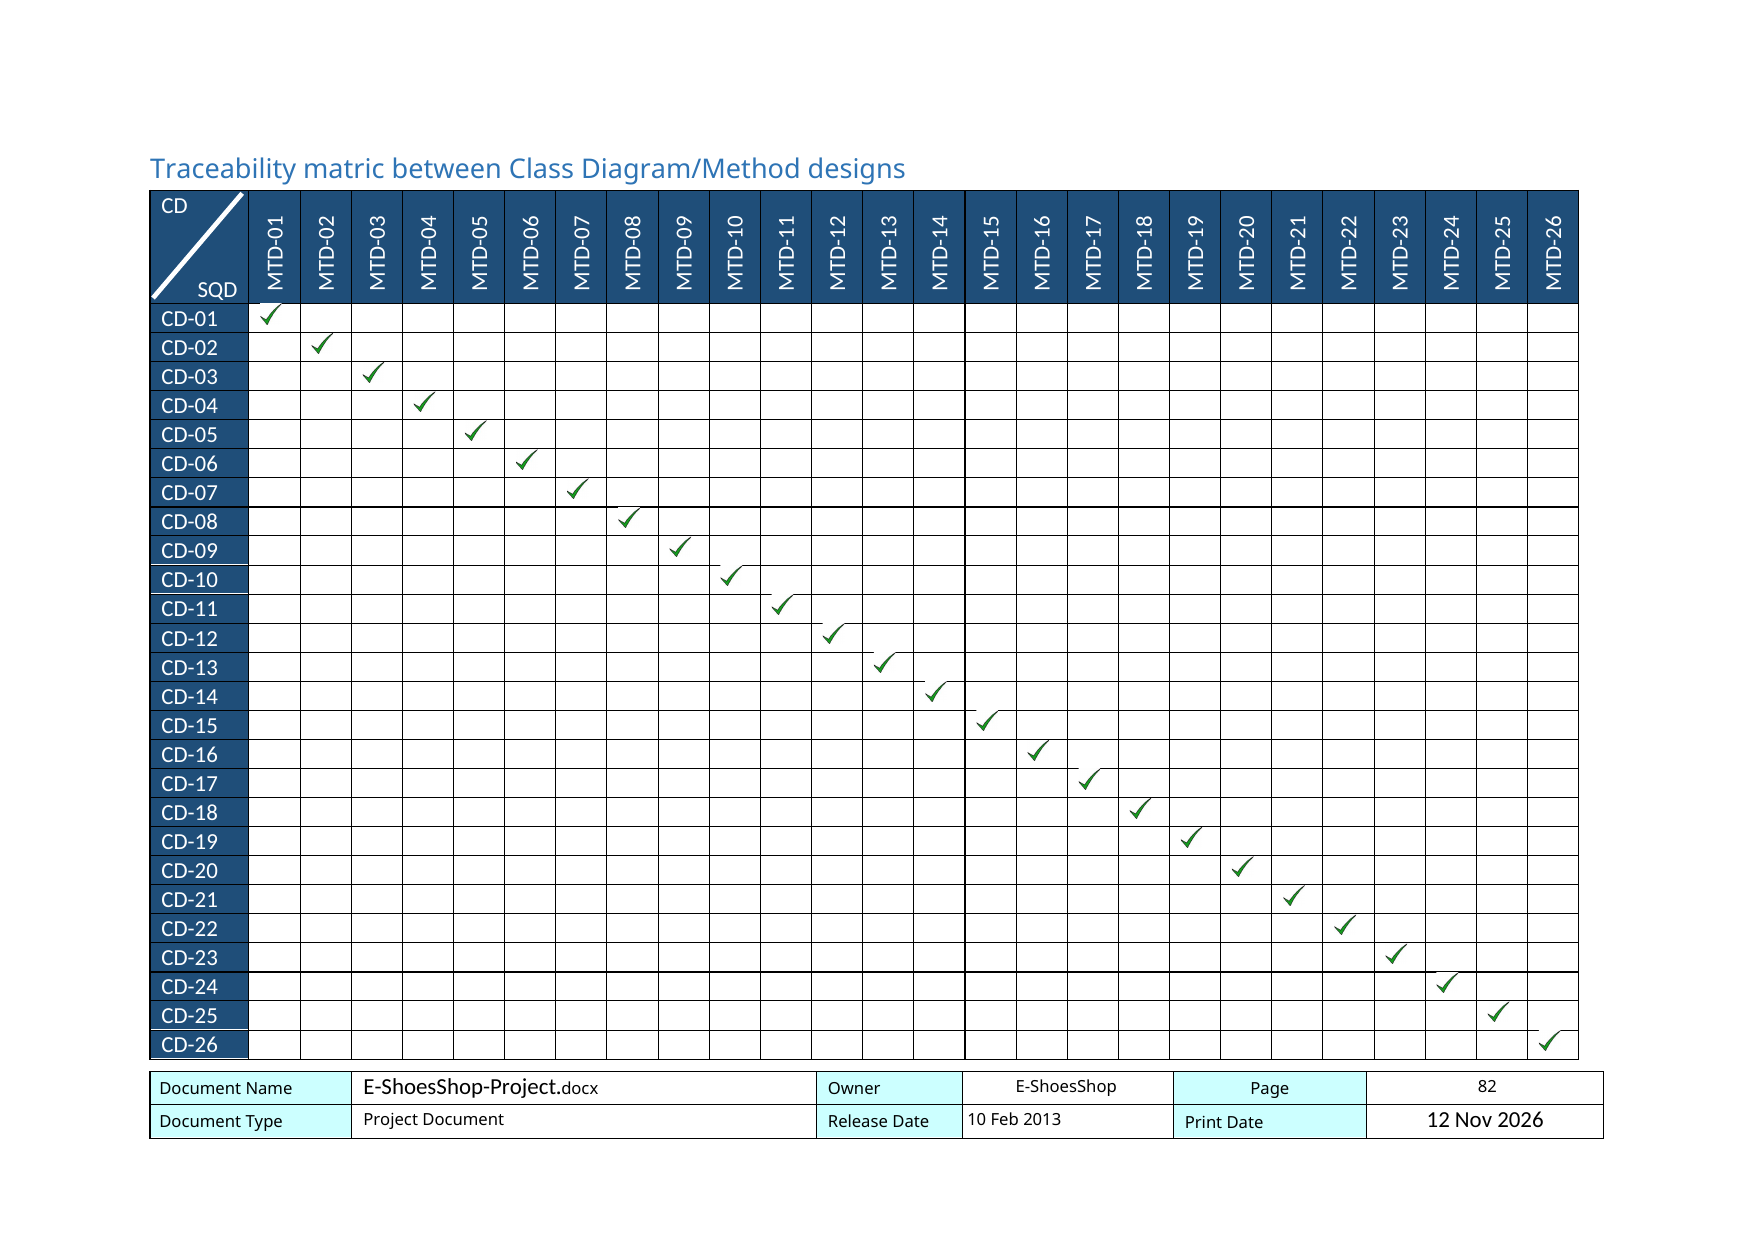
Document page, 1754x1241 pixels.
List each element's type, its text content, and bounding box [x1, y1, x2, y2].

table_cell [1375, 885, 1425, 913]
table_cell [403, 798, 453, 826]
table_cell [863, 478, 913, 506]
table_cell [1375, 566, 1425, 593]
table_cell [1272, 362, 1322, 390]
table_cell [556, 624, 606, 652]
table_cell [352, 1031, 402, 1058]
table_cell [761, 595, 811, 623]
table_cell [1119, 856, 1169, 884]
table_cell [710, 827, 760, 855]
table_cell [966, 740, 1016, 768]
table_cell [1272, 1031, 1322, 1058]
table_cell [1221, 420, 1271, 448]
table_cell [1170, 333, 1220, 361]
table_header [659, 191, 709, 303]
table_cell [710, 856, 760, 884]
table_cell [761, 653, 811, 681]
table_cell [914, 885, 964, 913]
picture [720, 565, 743, 586]
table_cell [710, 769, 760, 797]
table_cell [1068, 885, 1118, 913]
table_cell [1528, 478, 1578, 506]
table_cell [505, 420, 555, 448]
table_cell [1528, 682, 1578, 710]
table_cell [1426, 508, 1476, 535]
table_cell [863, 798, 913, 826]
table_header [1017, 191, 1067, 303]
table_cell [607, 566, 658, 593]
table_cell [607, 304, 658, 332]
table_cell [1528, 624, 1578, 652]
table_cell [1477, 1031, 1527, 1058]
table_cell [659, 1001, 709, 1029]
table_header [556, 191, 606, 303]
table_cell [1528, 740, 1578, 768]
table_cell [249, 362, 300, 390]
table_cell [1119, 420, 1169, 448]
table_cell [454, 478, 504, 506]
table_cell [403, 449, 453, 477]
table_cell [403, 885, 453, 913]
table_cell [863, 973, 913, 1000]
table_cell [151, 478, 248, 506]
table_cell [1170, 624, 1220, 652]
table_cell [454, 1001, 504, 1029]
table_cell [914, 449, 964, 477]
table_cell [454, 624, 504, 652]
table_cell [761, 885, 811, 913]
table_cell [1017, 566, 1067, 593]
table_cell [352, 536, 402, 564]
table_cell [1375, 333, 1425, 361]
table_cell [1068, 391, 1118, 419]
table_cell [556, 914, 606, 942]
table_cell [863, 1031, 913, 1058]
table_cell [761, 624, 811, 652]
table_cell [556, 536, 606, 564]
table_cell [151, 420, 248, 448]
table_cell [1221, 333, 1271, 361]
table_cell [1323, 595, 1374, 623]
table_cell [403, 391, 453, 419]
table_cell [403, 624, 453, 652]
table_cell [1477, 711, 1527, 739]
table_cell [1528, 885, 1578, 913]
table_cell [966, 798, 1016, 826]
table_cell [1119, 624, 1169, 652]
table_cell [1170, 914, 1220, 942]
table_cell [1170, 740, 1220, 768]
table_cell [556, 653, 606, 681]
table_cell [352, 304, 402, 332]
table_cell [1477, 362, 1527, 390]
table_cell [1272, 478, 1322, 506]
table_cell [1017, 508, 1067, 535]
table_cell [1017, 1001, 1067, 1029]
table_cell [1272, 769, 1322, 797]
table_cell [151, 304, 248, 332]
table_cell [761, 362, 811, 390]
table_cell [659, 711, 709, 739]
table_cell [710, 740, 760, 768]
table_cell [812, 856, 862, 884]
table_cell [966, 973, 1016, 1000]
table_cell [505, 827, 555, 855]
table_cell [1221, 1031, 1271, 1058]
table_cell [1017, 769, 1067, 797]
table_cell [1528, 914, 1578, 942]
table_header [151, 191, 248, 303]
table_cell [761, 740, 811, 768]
picture [771, 594, 794, 615]
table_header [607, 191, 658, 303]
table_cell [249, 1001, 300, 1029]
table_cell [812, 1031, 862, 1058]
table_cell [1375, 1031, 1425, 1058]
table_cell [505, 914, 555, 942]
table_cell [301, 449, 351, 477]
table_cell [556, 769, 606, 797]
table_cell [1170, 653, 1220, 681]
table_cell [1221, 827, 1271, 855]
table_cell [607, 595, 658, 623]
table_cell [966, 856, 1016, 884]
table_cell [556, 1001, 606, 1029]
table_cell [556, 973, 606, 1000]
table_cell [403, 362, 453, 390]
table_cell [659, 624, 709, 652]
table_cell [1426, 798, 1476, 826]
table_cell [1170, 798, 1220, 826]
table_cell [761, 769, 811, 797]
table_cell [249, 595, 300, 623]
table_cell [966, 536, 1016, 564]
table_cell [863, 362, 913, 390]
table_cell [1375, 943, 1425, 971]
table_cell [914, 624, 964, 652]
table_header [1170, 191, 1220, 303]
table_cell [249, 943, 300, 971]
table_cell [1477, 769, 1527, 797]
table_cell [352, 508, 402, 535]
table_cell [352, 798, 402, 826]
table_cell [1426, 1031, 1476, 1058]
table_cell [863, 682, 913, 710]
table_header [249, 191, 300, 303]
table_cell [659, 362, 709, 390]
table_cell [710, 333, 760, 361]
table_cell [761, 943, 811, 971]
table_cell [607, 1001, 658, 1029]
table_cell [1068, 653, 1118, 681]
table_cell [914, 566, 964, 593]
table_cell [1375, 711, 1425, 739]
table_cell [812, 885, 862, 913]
picture [1283, 885, 1305, 906]
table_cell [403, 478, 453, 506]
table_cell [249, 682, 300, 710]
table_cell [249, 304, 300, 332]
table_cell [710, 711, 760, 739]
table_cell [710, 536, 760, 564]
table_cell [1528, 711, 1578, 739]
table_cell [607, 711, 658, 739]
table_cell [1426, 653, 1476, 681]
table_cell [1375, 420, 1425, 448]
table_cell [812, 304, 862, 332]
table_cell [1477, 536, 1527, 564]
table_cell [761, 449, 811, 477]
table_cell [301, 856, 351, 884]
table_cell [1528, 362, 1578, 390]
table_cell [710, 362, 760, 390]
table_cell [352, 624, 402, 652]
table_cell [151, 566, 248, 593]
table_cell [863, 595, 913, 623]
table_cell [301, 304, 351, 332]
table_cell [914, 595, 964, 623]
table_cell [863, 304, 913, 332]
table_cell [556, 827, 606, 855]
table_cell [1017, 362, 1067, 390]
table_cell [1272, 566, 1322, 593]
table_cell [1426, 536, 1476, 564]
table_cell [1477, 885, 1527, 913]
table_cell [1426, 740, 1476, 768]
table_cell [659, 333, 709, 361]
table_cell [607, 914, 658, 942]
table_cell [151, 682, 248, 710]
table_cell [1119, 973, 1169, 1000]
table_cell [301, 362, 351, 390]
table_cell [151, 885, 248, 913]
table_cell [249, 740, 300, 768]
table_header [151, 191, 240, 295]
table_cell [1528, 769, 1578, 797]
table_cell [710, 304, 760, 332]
picture [873, 652, 896, 673]
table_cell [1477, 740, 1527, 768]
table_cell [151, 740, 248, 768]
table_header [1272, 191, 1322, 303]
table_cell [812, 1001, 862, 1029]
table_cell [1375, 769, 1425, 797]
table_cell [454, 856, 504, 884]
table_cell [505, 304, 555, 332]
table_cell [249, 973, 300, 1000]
picture [1078, 768, 1101, 790]
picture [1538, 1030, 1561, 1051]
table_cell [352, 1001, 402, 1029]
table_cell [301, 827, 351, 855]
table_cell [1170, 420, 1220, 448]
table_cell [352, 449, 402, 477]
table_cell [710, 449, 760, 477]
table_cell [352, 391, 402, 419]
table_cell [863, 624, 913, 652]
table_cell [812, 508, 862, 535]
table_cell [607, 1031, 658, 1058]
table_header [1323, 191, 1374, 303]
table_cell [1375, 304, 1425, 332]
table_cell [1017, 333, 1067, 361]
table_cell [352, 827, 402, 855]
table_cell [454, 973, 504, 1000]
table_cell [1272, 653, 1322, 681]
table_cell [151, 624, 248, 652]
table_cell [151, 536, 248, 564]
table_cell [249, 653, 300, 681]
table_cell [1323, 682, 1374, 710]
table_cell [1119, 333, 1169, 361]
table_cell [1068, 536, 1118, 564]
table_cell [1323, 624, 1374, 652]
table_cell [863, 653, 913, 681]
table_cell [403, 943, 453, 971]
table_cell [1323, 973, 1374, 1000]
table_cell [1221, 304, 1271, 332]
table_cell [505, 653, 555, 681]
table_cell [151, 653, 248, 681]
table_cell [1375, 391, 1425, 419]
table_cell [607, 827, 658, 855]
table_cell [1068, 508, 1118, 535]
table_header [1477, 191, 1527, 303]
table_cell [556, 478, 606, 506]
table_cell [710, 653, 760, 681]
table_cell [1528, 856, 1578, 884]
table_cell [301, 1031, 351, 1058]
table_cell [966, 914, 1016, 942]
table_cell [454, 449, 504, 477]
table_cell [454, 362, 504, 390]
picture [567, 478, 589, 499]
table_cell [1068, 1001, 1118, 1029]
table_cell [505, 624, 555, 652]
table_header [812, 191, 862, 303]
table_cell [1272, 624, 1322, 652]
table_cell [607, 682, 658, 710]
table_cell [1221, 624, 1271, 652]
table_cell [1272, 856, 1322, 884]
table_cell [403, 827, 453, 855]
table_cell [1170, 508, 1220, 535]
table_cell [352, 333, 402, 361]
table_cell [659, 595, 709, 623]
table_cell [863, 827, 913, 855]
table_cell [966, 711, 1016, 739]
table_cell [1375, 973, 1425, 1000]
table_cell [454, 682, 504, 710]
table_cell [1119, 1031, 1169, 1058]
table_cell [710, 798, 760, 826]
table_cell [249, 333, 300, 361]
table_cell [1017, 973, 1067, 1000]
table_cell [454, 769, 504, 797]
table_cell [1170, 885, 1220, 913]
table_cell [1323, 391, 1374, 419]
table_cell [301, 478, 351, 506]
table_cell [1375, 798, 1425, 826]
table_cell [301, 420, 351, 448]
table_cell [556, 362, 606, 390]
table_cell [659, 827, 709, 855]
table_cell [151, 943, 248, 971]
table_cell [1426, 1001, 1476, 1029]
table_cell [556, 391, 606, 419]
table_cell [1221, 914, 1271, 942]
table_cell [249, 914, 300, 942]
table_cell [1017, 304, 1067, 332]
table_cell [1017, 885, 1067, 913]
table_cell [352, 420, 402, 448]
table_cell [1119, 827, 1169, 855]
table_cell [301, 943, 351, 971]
picture [516, 449, 538, 470]
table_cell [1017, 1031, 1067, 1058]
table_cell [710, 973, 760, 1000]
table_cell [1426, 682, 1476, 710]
picture [1129, 798, 1152, 819]
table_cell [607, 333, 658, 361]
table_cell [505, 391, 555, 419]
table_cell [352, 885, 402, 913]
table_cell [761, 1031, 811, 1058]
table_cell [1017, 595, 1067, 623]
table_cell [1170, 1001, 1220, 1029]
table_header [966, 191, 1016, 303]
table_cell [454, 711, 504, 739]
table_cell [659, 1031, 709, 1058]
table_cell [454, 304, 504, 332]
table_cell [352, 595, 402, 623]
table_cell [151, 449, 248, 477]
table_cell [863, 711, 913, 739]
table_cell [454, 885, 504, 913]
picture [618, 507, 640, 528]
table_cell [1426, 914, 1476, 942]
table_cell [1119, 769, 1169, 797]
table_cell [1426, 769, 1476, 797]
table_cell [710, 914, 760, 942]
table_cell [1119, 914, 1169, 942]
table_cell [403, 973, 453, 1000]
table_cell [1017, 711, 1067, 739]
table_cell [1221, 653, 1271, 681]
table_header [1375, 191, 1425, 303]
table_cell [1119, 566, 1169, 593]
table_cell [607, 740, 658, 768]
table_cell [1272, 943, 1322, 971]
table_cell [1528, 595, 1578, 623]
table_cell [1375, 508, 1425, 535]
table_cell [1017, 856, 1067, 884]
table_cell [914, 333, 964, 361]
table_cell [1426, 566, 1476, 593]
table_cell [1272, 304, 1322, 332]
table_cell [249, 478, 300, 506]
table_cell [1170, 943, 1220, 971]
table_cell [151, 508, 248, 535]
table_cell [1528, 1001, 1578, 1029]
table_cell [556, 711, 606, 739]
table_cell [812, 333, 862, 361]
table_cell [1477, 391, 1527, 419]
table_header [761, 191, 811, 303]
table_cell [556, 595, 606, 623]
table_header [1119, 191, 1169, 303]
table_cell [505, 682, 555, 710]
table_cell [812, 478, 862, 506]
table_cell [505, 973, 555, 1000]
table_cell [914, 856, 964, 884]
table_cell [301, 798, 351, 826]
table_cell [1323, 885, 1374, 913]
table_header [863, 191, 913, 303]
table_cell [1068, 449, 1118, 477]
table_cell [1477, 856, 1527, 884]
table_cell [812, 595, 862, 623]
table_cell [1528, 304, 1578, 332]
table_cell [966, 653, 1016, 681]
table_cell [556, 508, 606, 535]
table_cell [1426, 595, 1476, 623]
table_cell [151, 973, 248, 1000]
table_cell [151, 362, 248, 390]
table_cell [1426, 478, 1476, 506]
picture [1231, 856, 1254, 877]
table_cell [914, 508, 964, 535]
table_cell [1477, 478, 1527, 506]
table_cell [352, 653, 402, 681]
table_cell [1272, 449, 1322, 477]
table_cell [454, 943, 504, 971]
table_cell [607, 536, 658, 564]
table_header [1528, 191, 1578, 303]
picture [311, 333, 334, 354]
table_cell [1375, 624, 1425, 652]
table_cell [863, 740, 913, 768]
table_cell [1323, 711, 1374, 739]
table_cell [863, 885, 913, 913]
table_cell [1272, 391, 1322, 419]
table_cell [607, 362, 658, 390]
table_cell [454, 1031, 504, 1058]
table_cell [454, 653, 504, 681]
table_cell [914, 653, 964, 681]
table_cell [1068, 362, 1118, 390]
picture [1027, 740, 1050, 761]
picture [1436, 972, 1459, 993]
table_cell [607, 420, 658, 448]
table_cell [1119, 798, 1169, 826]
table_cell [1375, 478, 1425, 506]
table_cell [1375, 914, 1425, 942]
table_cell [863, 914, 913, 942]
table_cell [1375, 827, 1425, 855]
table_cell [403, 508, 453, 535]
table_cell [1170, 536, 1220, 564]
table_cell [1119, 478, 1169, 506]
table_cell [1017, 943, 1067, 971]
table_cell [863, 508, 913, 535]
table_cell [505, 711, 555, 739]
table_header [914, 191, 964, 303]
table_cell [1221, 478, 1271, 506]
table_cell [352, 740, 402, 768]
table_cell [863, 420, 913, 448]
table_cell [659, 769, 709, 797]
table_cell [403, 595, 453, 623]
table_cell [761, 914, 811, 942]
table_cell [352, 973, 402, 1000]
picture [1385, 943, 1408, 964]
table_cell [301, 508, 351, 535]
picture [1180, 827, 1203, 848]
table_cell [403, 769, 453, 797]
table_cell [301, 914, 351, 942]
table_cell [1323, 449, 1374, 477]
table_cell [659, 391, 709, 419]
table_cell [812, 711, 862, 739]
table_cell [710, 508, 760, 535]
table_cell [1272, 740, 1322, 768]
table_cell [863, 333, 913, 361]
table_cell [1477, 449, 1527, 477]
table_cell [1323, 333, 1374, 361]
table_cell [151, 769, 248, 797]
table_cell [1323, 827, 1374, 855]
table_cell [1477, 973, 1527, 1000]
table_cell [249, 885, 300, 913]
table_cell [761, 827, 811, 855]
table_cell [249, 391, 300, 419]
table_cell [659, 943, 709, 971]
picture [669, 536, 692, 557]
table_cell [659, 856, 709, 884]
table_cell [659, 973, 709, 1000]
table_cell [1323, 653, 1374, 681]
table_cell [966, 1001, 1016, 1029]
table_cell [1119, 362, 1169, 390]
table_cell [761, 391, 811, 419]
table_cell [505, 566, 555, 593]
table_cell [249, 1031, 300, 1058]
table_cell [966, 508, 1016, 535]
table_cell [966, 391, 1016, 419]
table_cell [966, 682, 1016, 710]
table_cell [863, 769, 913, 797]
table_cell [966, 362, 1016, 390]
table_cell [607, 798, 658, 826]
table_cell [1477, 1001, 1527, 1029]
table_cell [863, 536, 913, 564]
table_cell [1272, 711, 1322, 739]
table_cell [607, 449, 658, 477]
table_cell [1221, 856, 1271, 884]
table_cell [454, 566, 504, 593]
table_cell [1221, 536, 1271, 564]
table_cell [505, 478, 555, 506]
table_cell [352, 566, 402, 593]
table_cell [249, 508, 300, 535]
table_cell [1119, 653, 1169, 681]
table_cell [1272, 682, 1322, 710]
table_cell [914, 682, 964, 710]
picture [464, 420, 487, 441]
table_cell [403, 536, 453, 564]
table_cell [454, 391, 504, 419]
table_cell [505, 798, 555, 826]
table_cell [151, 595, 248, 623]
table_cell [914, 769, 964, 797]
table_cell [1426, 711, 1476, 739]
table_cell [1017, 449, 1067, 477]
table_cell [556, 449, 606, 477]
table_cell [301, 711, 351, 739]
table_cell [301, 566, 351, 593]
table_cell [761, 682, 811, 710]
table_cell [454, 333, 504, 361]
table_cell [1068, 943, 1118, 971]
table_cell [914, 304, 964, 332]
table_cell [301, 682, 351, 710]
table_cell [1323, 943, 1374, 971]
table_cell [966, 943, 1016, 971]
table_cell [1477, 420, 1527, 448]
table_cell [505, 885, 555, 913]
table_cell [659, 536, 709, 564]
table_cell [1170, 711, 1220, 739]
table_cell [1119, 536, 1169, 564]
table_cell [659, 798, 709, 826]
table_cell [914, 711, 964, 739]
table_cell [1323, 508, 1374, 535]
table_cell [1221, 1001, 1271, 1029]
picture [413, 391, 436, 412]
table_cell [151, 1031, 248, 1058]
picture [362, 362, 385, 383]
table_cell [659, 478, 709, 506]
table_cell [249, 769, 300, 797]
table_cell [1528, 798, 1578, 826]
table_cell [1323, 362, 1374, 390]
picture [1334, 914, 1357, 935]
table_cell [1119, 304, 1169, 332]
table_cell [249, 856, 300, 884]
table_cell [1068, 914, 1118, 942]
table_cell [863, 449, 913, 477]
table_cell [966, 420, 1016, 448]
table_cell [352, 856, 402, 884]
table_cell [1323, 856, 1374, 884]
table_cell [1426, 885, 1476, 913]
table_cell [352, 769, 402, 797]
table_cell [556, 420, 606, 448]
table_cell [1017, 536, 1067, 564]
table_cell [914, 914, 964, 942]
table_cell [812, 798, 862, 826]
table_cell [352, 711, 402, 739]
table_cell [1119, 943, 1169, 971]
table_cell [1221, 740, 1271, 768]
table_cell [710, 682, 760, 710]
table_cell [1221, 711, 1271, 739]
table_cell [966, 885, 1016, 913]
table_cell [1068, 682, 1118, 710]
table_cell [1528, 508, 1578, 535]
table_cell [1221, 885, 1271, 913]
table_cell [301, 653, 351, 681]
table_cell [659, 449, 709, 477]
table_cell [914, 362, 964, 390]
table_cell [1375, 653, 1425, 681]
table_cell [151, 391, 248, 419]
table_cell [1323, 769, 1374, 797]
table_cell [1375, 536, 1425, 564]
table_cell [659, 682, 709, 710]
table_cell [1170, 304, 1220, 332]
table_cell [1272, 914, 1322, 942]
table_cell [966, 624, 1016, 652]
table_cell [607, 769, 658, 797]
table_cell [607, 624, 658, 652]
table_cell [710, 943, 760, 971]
picture [822, 623, 845, 644]
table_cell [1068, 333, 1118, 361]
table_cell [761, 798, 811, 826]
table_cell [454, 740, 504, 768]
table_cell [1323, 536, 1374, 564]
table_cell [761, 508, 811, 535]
picture [976, 710, 998, 731]
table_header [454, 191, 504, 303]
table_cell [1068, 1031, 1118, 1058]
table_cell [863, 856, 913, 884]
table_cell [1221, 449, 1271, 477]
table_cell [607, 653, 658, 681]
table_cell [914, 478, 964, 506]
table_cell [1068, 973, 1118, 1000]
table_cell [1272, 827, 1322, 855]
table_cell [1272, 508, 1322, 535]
picture [1487, 1001, 1510, 1022]
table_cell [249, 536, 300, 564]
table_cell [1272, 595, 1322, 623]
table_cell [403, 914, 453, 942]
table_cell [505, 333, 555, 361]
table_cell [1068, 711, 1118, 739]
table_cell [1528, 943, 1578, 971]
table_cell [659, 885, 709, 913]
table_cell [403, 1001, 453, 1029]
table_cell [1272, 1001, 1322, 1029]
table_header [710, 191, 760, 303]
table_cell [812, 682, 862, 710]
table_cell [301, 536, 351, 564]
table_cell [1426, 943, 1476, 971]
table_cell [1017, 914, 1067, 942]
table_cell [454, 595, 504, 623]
picture [260, 303, 282, 325]
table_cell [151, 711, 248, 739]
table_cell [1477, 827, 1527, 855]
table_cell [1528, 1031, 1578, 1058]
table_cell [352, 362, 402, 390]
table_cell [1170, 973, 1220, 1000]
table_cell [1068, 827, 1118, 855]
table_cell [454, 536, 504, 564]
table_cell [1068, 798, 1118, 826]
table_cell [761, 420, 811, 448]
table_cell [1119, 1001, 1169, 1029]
subtitle Traceability matric between Class Diagram/Method designs [150, 150, 1604, 187]
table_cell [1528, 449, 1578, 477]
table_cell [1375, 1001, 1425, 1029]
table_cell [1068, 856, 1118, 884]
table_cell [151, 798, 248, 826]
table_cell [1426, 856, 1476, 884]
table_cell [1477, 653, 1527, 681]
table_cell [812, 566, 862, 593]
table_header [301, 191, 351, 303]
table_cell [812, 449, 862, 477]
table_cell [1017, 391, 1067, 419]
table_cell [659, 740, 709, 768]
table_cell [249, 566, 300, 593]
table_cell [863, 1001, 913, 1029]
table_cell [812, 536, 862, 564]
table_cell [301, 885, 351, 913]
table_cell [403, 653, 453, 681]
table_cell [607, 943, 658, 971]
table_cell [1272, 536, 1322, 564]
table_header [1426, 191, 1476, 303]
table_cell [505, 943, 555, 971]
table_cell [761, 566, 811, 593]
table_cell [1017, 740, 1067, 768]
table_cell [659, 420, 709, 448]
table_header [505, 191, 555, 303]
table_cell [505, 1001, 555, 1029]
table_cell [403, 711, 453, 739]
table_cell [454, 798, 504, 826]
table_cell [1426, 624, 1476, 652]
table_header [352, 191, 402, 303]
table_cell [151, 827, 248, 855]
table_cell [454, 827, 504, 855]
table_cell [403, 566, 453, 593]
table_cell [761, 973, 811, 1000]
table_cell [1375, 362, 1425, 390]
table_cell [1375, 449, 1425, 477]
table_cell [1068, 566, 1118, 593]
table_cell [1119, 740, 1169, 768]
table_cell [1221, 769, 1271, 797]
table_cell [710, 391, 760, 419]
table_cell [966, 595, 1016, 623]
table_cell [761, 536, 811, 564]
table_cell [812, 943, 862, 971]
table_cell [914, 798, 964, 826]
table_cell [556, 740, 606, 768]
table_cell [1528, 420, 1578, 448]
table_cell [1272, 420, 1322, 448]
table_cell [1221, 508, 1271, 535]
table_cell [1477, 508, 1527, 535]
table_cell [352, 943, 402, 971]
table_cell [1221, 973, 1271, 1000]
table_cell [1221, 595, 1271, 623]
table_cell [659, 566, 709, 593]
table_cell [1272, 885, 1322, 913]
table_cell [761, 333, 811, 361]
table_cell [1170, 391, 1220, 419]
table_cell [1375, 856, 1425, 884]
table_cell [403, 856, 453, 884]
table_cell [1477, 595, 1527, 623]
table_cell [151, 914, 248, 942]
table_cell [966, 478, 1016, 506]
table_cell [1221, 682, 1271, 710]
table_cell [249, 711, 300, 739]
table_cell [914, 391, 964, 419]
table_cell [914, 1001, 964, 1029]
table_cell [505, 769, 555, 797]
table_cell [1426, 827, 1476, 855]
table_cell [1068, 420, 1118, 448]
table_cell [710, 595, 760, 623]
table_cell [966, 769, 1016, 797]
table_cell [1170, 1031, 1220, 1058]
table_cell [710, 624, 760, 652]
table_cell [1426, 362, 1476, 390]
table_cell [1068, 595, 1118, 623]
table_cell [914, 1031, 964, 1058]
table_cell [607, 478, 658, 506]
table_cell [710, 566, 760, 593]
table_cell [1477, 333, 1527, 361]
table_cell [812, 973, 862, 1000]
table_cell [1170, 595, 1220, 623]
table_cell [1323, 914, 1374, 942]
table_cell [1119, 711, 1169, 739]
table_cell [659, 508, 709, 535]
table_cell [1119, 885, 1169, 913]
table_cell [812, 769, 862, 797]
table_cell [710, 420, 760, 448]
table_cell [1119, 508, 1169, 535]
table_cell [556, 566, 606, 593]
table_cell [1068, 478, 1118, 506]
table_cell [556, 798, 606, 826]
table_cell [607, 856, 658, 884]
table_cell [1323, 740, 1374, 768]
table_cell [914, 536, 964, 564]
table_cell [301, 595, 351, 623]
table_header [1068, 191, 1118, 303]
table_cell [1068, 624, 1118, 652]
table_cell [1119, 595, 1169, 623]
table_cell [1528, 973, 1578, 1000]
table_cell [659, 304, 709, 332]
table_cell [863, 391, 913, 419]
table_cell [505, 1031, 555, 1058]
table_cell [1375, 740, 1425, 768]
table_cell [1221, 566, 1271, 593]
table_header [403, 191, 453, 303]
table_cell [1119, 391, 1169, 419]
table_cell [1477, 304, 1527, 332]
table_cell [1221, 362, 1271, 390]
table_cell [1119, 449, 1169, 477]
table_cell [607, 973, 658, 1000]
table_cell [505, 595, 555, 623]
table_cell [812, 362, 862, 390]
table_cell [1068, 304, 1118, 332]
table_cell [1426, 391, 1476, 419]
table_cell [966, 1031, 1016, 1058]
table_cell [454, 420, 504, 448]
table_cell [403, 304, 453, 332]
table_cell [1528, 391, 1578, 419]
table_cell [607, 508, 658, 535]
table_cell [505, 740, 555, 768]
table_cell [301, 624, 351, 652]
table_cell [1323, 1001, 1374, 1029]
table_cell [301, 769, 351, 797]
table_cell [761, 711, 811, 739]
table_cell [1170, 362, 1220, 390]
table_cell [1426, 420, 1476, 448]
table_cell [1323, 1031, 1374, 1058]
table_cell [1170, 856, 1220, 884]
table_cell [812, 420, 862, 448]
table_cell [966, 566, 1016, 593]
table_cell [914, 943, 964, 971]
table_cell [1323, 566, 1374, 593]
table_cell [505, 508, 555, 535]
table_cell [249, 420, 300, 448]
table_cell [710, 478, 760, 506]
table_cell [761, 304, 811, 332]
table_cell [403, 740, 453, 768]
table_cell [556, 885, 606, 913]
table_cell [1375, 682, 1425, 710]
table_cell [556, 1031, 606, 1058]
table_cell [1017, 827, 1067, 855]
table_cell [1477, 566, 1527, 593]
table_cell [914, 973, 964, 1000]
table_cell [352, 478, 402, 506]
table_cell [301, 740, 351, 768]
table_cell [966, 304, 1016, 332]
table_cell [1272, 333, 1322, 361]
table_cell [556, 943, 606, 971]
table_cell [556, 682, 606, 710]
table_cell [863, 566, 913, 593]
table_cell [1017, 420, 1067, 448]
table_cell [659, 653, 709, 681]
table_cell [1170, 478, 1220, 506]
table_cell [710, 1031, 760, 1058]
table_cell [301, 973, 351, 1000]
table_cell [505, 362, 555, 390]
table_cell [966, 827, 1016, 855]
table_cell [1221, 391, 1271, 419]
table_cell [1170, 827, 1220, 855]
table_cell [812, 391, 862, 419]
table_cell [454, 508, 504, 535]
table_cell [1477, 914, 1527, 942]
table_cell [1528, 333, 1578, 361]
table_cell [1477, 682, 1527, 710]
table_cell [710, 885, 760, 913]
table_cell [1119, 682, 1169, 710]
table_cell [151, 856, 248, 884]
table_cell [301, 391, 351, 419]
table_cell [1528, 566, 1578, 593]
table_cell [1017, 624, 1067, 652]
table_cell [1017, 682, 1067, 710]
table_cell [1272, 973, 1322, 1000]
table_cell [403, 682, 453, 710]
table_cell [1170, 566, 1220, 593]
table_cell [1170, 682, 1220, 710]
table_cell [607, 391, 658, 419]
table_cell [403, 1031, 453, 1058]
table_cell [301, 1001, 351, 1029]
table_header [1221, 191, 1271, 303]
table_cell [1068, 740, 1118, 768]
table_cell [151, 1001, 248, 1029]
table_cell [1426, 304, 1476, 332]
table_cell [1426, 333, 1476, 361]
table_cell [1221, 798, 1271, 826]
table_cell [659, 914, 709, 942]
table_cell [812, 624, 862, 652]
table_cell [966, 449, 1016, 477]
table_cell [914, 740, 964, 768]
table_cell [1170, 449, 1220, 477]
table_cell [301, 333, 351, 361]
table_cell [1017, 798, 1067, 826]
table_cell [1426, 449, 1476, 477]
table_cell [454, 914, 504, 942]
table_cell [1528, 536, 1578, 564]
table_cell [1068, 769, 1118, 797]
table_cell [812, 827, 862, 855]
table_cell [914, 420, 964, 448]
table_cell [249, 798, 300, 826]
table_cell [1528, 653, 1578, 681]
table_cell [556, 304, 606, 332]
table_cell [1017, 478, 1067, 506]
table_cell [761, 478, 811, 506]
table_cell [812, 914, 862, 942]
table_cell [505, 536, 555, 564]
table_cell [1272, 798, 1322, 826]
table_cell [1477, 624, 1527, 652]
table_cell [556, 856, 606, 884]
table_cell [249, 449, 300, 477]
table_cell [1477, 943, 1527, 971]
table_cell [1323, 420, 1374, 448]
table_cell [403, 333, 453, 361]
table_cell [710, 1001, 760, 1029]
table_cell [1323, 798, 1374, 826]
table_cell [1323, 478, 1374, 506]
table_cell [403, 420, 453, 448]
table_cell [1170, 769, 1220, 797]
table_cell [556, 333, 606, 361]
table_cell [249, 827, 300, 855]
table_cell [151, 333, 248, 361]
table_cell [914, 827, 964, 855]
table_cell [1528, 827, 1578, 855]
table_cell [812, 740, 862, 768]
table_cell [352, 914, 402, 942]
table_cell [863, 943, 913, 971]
picture [925, 681, 947, 702]
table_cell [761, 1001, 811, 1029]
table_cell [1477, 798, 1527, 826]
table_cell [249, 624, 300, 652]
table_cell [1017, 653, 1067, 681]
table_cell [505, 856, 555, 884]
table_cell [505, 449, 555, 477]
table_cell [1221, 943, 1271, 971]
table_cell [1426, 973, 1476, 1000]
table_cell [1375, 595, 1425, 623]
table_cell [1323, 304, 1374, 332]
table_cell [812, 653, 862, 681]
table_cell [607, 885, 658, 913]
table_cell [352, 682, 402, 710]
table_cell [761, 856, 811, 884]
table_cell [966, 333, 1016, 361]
